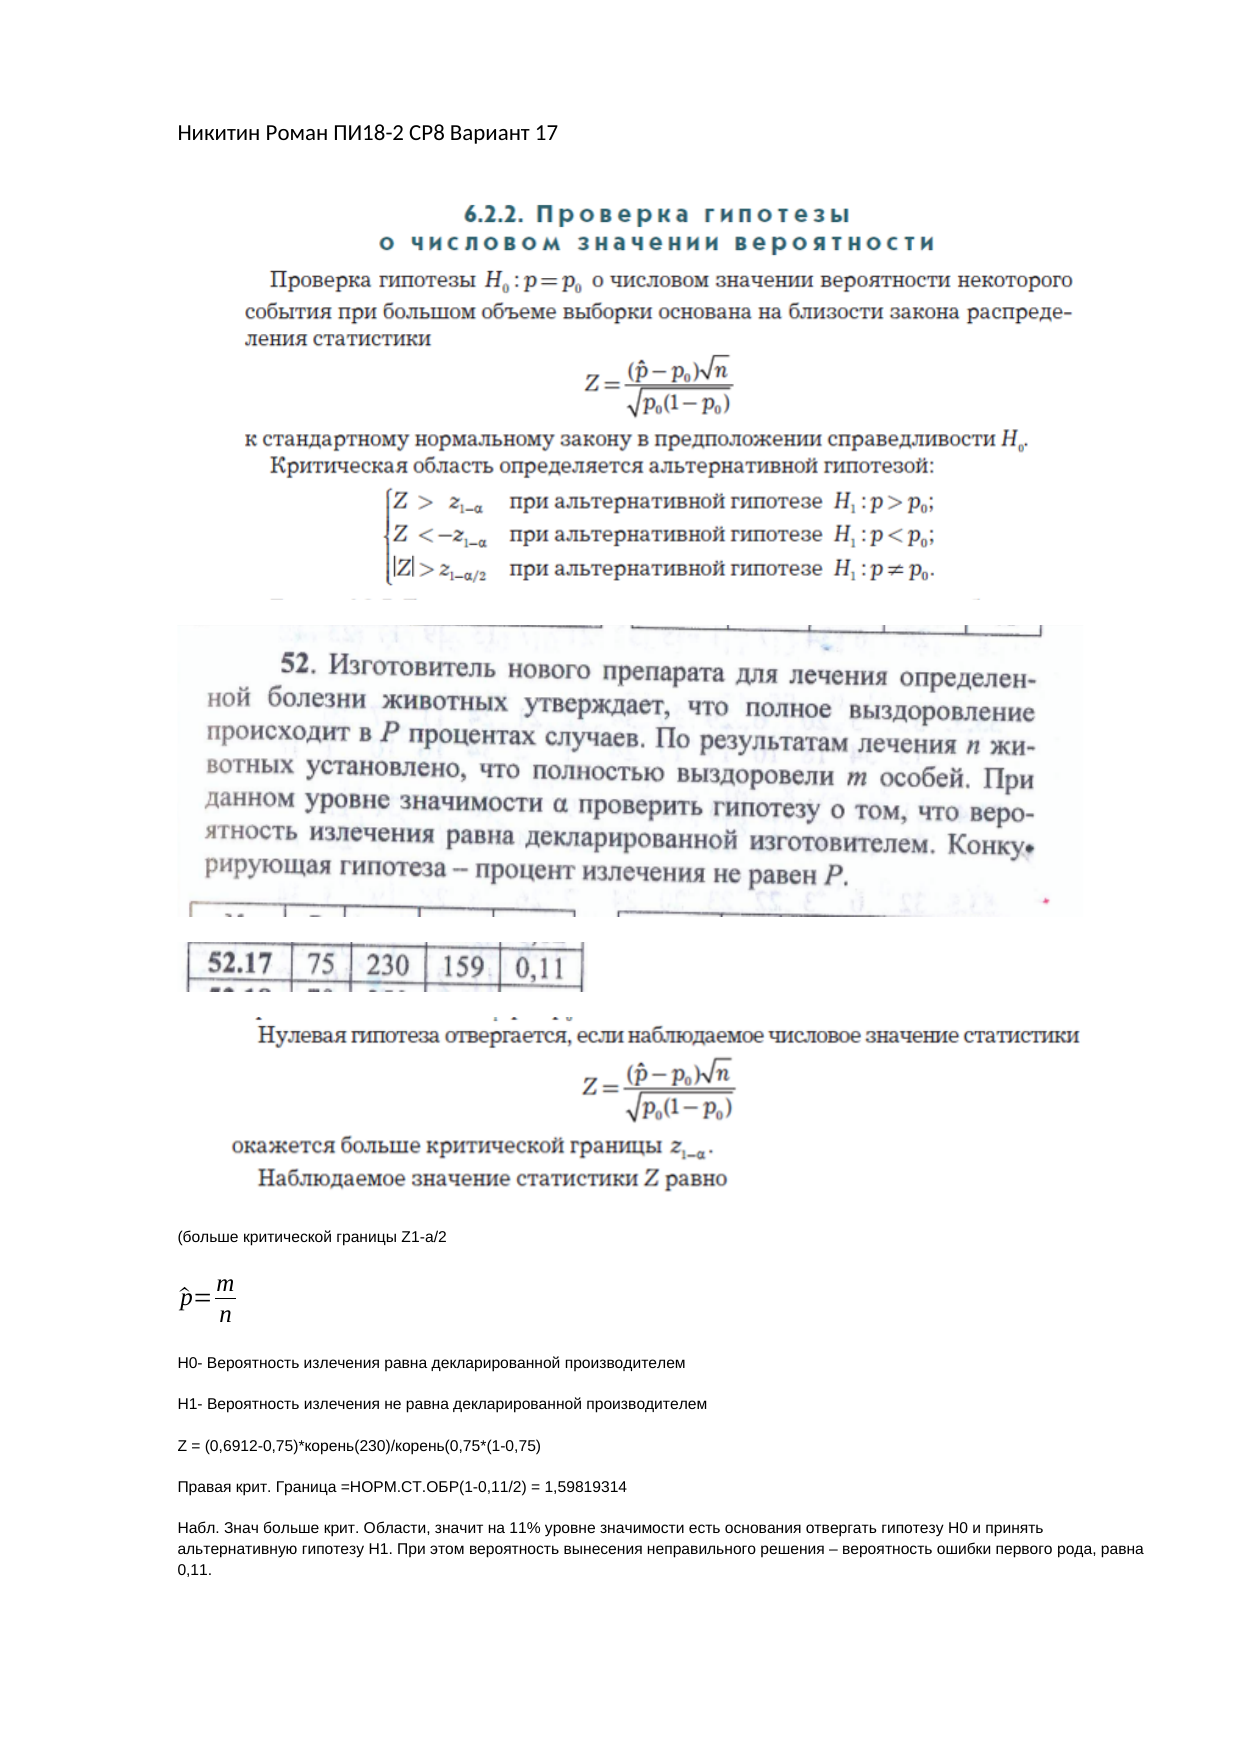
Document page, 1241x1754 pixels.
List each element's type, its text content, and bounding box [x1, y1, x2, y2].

text H0- Вероятность излечения равна декларированной производителем [177, 1353, 1152, 1371]
picture [177, 625, 1084, 917]
text Набл. Знач больше крит. Области, значит на 11% уровне значимости есть основания отвергать гипотезу Н0 и принять альтернативную гипотезу Н1. При этом вероятность вынесения неправильного решения – вероятность ошибки первого рода, равна 0,11. [177, 1519, 1152, 1578]
text (больше критической границы Z1-a/2 [177, 1228, 1152, 1246]
text Z = (0,6912-0,75)*корень(230)/корень(0,75*(1-0,75) [177, 1436, 1152, 1454]
picture [177, 942, 589, 992]
text Правая крит. Граница =НОРМ.СТ.ОБР(1-0,11/2) = 1,59819314 [177, 1478, 1152, 1496]
picture [177, 1017, 1152, 1203]
text Н1- Вероятность излечения не равна декларированной производителем [177, 1395, 1152, 1413]
text Никитин Роман ПИ18-2 СР8 Вариант 17 [177, 118, 1152, 146]
picture [177, 171, 1152, 600]
